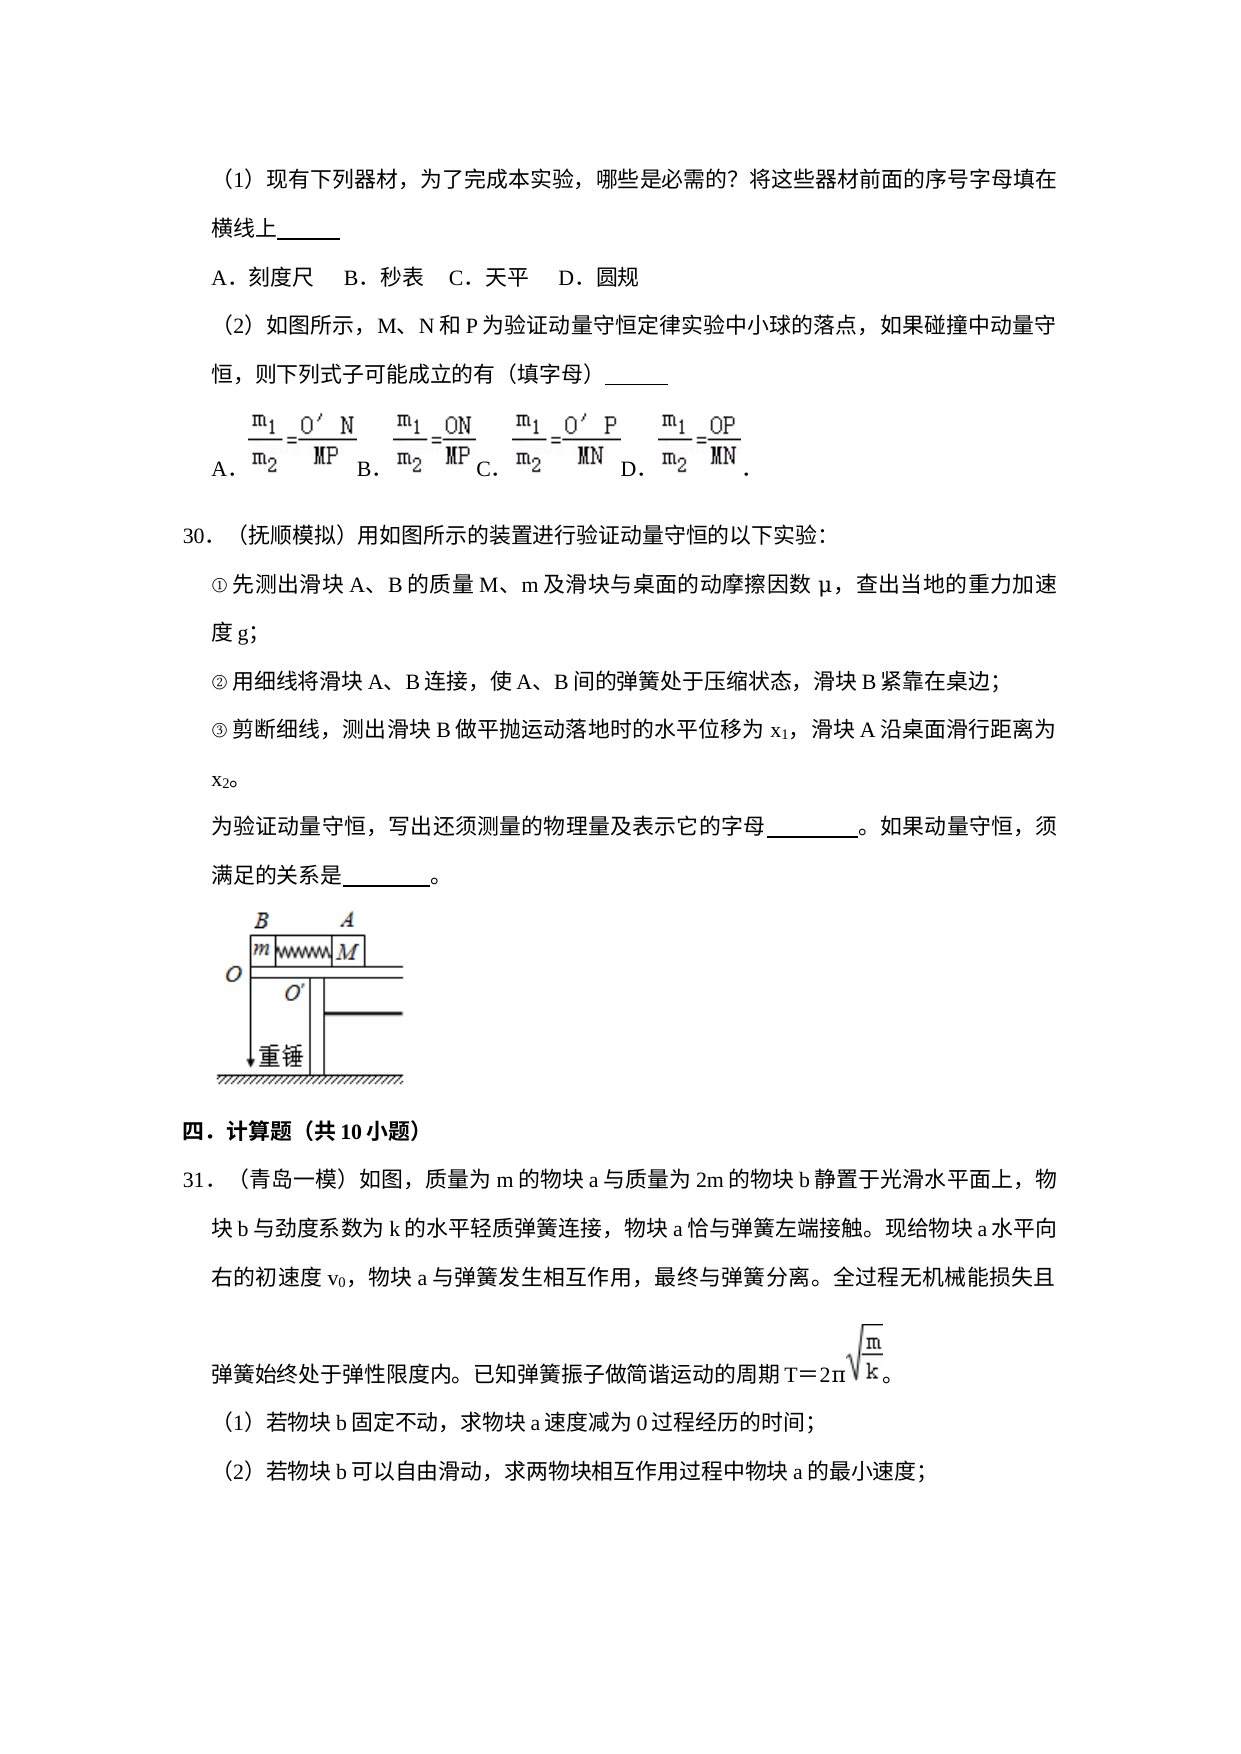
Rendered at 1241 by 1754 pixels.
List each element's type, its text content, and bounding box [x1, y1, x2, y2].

text ①先测出滑块A、B的质量M、m及滑块与桌面的动摩擦因数μ，查出当地的重力加速度g； [211, 566, 1058, 647]
text ③剪断细线，测出滑块B做平抛运动落地时的水平位移为x1，滑块A沿桌面滑行距离为x2。 [211, 712, 1058, 793]
picture [512, 404, 621, 477]
text （2）若物块b可以自由滑动，求两物块相互作用过程中物块a的最小速度； [211, 1453, 1058, 1486]
picture [846, 1324, 883, 1382]
text （2）如图所示，M、N和P为验证动量守恒定律实验中小球的落点，如果碰撞中动量守恒，则下列式子可能成立的有（填字母） [211, 307, 1058, 389]
text （1）若物块b固定不动，求物块a速度减为0过程经历的时间； [211, 1405, 1058, 1437]
text 30．（抚顺模拟）用如图所示的装置进行验证动量守恒的以下实验： [183, 518, 1058, 550]
text 为验证动量守恒，写出还须测量的物理量及表示它的字母 。如果动量守恒，须满足的关系是 。 [211, 809, 1058, 890]
picture [393, 404, 476, 477]
text （1）现有下列器材，为了完成本实验，哪些是必需的？将这些器材前面的序号字母填在横线上 [211, 162, 1058, 243]
picture [248, 404, 357, 477]
picture [211, 905, 408, 1089]
picture [658, 404, 741, 477]
text 四．计算题（共10小题） [183, 1113, 1058, 1146]
text A．刻度尺 B．秒表 C．天平 D．圆规 [211, 259, 1058, 292]
text 31．（青岛一模）如图，质量为m的物块a与质量为2m的物块b静置于光滑水平面上，物块b与劲度系数为k的水平轻质弹簧连接，物块a恰与弹簧左端接触。现给物块a水平向右的初速度v0，物块a与弹簧发生相互作用，最终与弹簧分离。全过程无机械能损失且弹簧始终处于弹性限度内。已知弹簧振子做简谐运动的周期T＝2π。 [183, 1162, 1058, 1389]
text ②用细线将滑块A、B连接，使A、B间的弹簧处于压缩状态，滑块B紧靠在桌边； [211, 663, 1058, 696]
